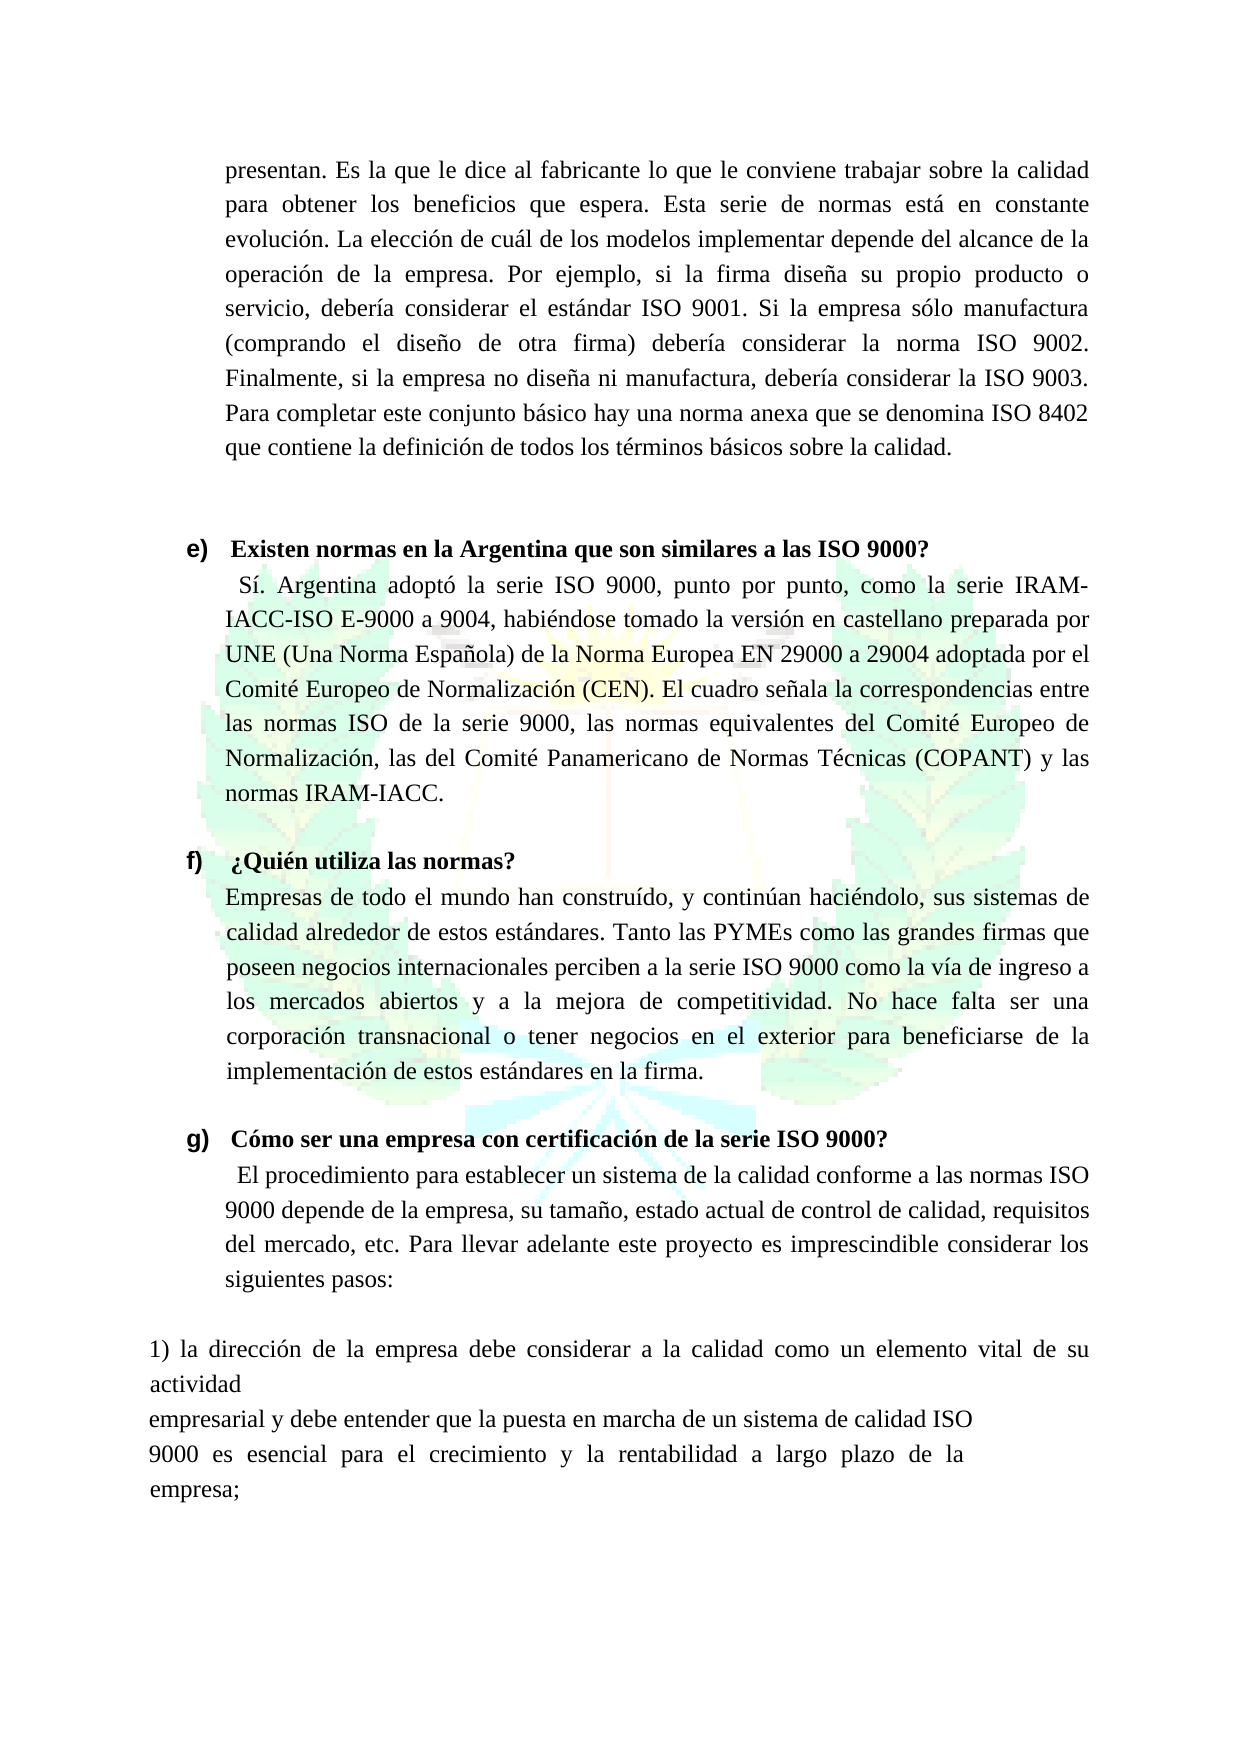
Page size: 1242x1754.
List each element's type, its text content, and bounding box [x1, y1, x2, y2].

list ¿Quién utiliza las normas? [186, 846, 1090, 875]
text empresarial y debe entender que la puesta en marcha de un sistema de calidad ISO [148, 1404, 1090, 1433]
text 9000 es esencial para el crecimiento y la rentabilidad a largo plazo de la empresa; [148, 1439, 964, 1503]
list Cómo ser una empresa con certificación de la serie ISO 9000? [186, 1124, 1090, 1153]
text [225, 155, 1090, 461]
list Existen normas en la Argentina que son similares a las ISO 9000? [186, 534, 1090, 562]
text 1) la dirección de la empresa debe considerar a la calidad como un elemento vital de su actividad [148, 1334, 1090, 1398]
text Empresas de todo el mundo han construído, y continúan haciéndolo, sus sistemas de calidad alrededor de estos estándares. Tanto las PYMEs como las grandes firmas que poseen negocios internacionales perciben a la serie ISO 9000 como la vía de ingreso a los mercados abiertos y a la mejora de competitividad. No hace falta ser una corporación transnacional o tener negocios en el exterior para beneficiarse de la implementación de estos estándares en la firma. [225, 882, 1090, 1084]
text El procedimiento para establecer un sistema de la calidad conforme a las normas ISO 9000 depende de la empresa, su tamaño, estado actual de control de calidad, requisitos del mercado, etc. Para llevar adelante este proyecto es imprescindible considerar los siguientes pasos: [225, 1160, 1090, 1293]
text Sí. Argentina adoptó la serie ISO 9000, punto por punto, como la serie IRAM-IACC-ISO E-9000 a 9004, habiéndose tomado la versión en castellano preparada por UNE (Una Norma Española) de la Norma Europea EN 29000 a 29004 adoptada por el Comité Europeo de Normalización (CEN). El cuadro señala la correspondencias entre las normas ISO de la serie 9000, las normas equivalentes del Comité Europeo de Normalización, las del Comité Panamericano de Normas Técnicas (COPANT) y las normas IRAM-IACC. [225, 570, 1090, 807]
